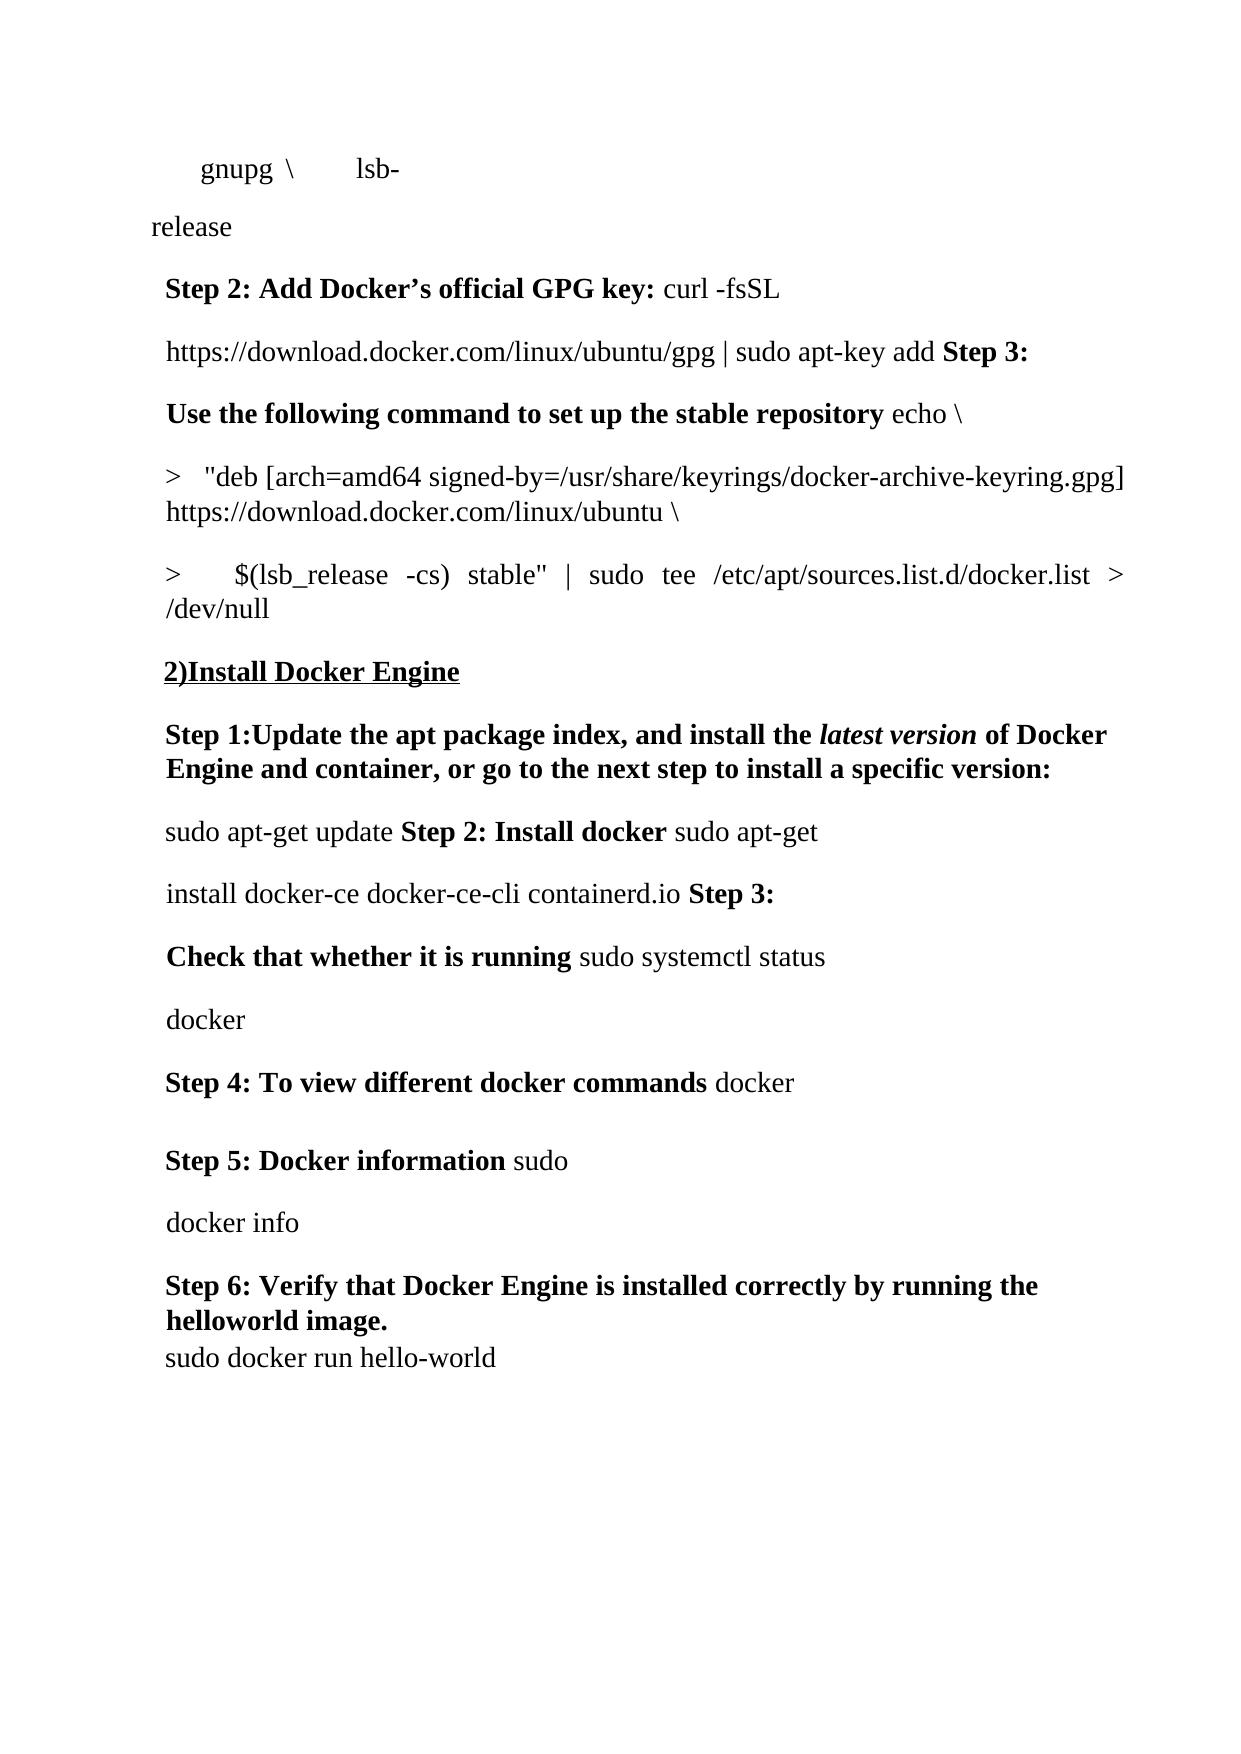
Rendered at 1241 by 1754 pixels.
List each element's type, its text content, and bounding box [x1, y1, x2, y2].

text sudo apt-get update Step 2: Install docker sudo apt-get install docker-ce docker-ce-cli containerd.io Step 3: Check that whether it is running sudo systemctl status docker [165, 814, 831, 1036]
text Step 5: Docker information sudo docker info [165, 1143, 568, 1239]
text sudo docker run hello-world [165, 1341, 1125, 1374]
text Step 1:Update the apt package index, and install the latest version of Docker Engine and container, or go to the next step to install a specific version: [165, 717, 1141, 785]
text > "deb [arch=amd64 signed-by=/usr/share/keyrings/docker-archive-keyring.gpg] https://download.docker.com/linux/ubuntu \ [165, 459, 1125, 528]
subtitle 2)Install Docker Engine [163, 654, 1124, 687]
text Step 4: To view different docker commands docker [165, 1065, 794, 1099]
text Step 6: Verify that Docker Engine is installed correctly by running the helloworld image. [165, 1268, 1141, 1336]
text Step 2: Add Docker’s official GPG key: curl -fsSL https://download.docker.com/linux/ubuntu/gpg | sudo apt-key add Step 3: Use the following command to set up the stable repository echo \ [165, 271, 1059, 430]
text gnupg \ lsb-release [150, 151, 400, 242]
text > $(lsb_release -cs) stable" | sudo tee /etc/apt/sources.list.d/docker.list > /dev/null [165, 557, 1125, 625]
